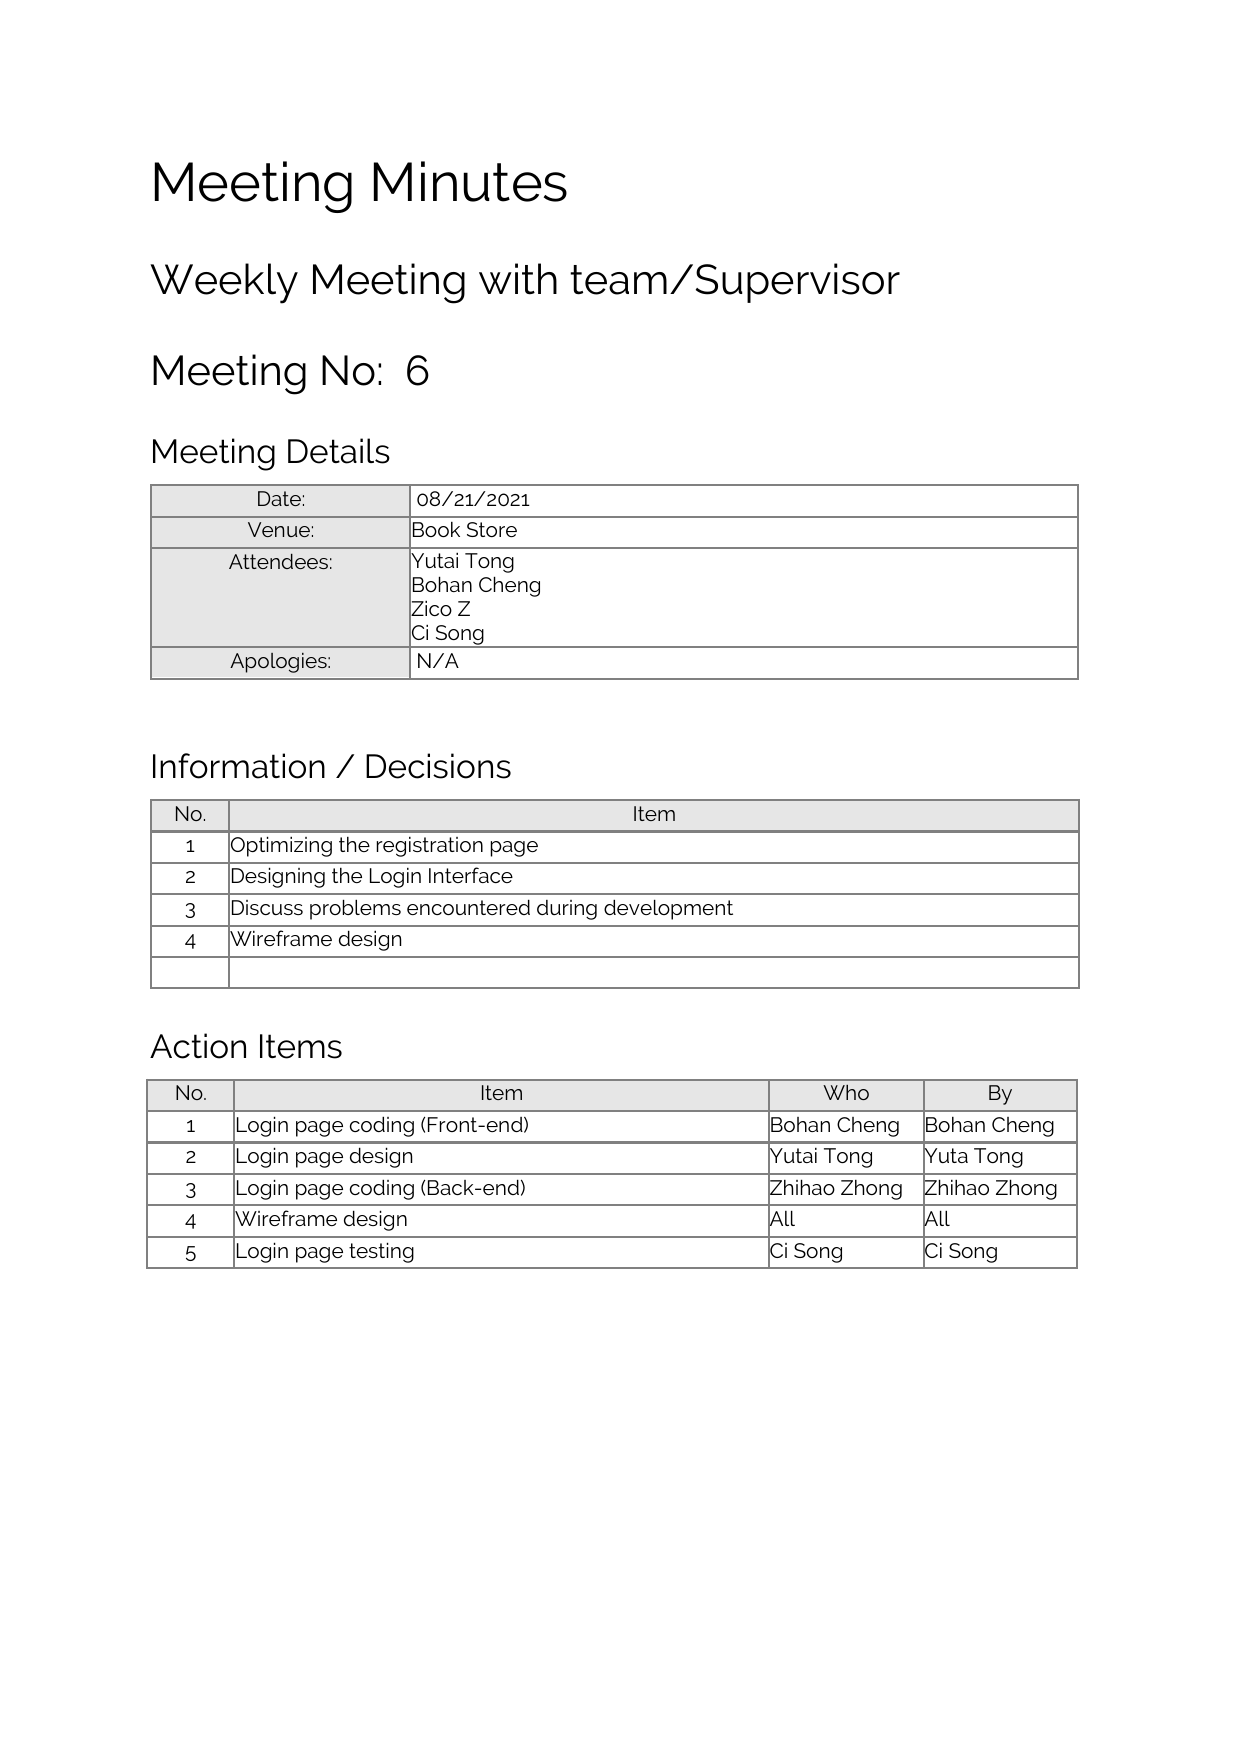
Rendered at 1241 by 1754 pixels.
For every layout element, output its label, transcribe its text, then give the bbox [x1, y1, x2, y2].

table_cell 2 [152, 864, 228, 893]
table_header Date: [152, 486, 409, 516]
table_cell All [770, 1206, 923, 1236]
table_cell Yutai Tong [770, 1144, 923, 1173]
table_cell Designing the Login Interface [230, 864, 1078, 893]
subtitle Meeting No: 6 [150, 346, 1090, 395]
table_cell Ci Song [770, 1238, 923, 1267]
table_header Item [235, 1081, 768, 1110]
table_cell Optimizing the registration page [230, 833, 1078, 862]
table_cell Bohan Cheng [770, 1112, 923, 1141]
table_cell 3 [152, 895, 228, 925]
table_cell Apologies: [152, 648, 409, 677]
table_header 08/21/2021 [411, 486, 1077, 516]
table_cell 4 [148, 1206, 233, 1236]
table_cell Yuta Tong [925, 1144, 1076, 1173]
table_cell N/A [411, 648, 1077, 677]
table_cell Login page testing [235, 1238, 768, 1267]
title Meeting Minutes [150, 150, 1090, 214]
table_cell Yutai Tong Bohan Cheng Zico Z Ci Song [411, 549, 1077, 646]
table_cell [152, 958, 228, 987]
table_cell 5 [148, 1238, 233, 1267]
table_cell Wireframe design [230, 927, 1078, 956]
table_header Who [770, 1081, 923, 1110]
table_cell Wireframe design [235, 1206, 768, 1236]
table_cell Book Store [411, 518, 1077, 547]
table_cell Bohan Cheng [925, 1112, 1076, 1141]
table_cell 3 [148, 1175, 233, 1204]
table_cell Zhihao Zhong [925, 1175, 1076, 1204]
table_header Item [230, 801, 1078, 830]
table_cell Ci Song [925, 1238, 1076, 1267]
table_header No. [152, 801, 228, 830]
subtitle Action Items [150, 1027, 1090, 1066]
table_cell 1 [152, 833, 228, 862]
table_cell 1 [148, 1112, 233, 1141]
table_cell [230, 958, 1078, 987]
table_cell Discuss problems encountered during development [230, 895, 1078, 925]
table_cell Login page design [235, 1144, 768, 1173]
subtitle Weekly Meeting with team/Supervisor [150, 255, 1090, 304]
table_cell Venue: [152, 518, 409, 547]
table_header No. [148, 1081, 233, 1110]
table_header By [925, 1081, 1076, 1110]
table_cell All [925, 1206, 1076, 1236]
subtitle Meeting Details [150, 432, 1090, 472]
table_cell 4 [152, 927, 228, 956]
subtitle Information / Decisions [150, 747, 1090, 786]
table_cell Attendees: [152, 549, 409, 646]
table_cell Login page coding (Front-end) [235, 1112, 768, 1141]
table_cell Login page coding (Back-end) [235, 1175, 768, 1204]
table_cell 2 [148, 1144, 233, 1173]
table_cell Zhihao Zhong [770, 1175, 923, 1204]
